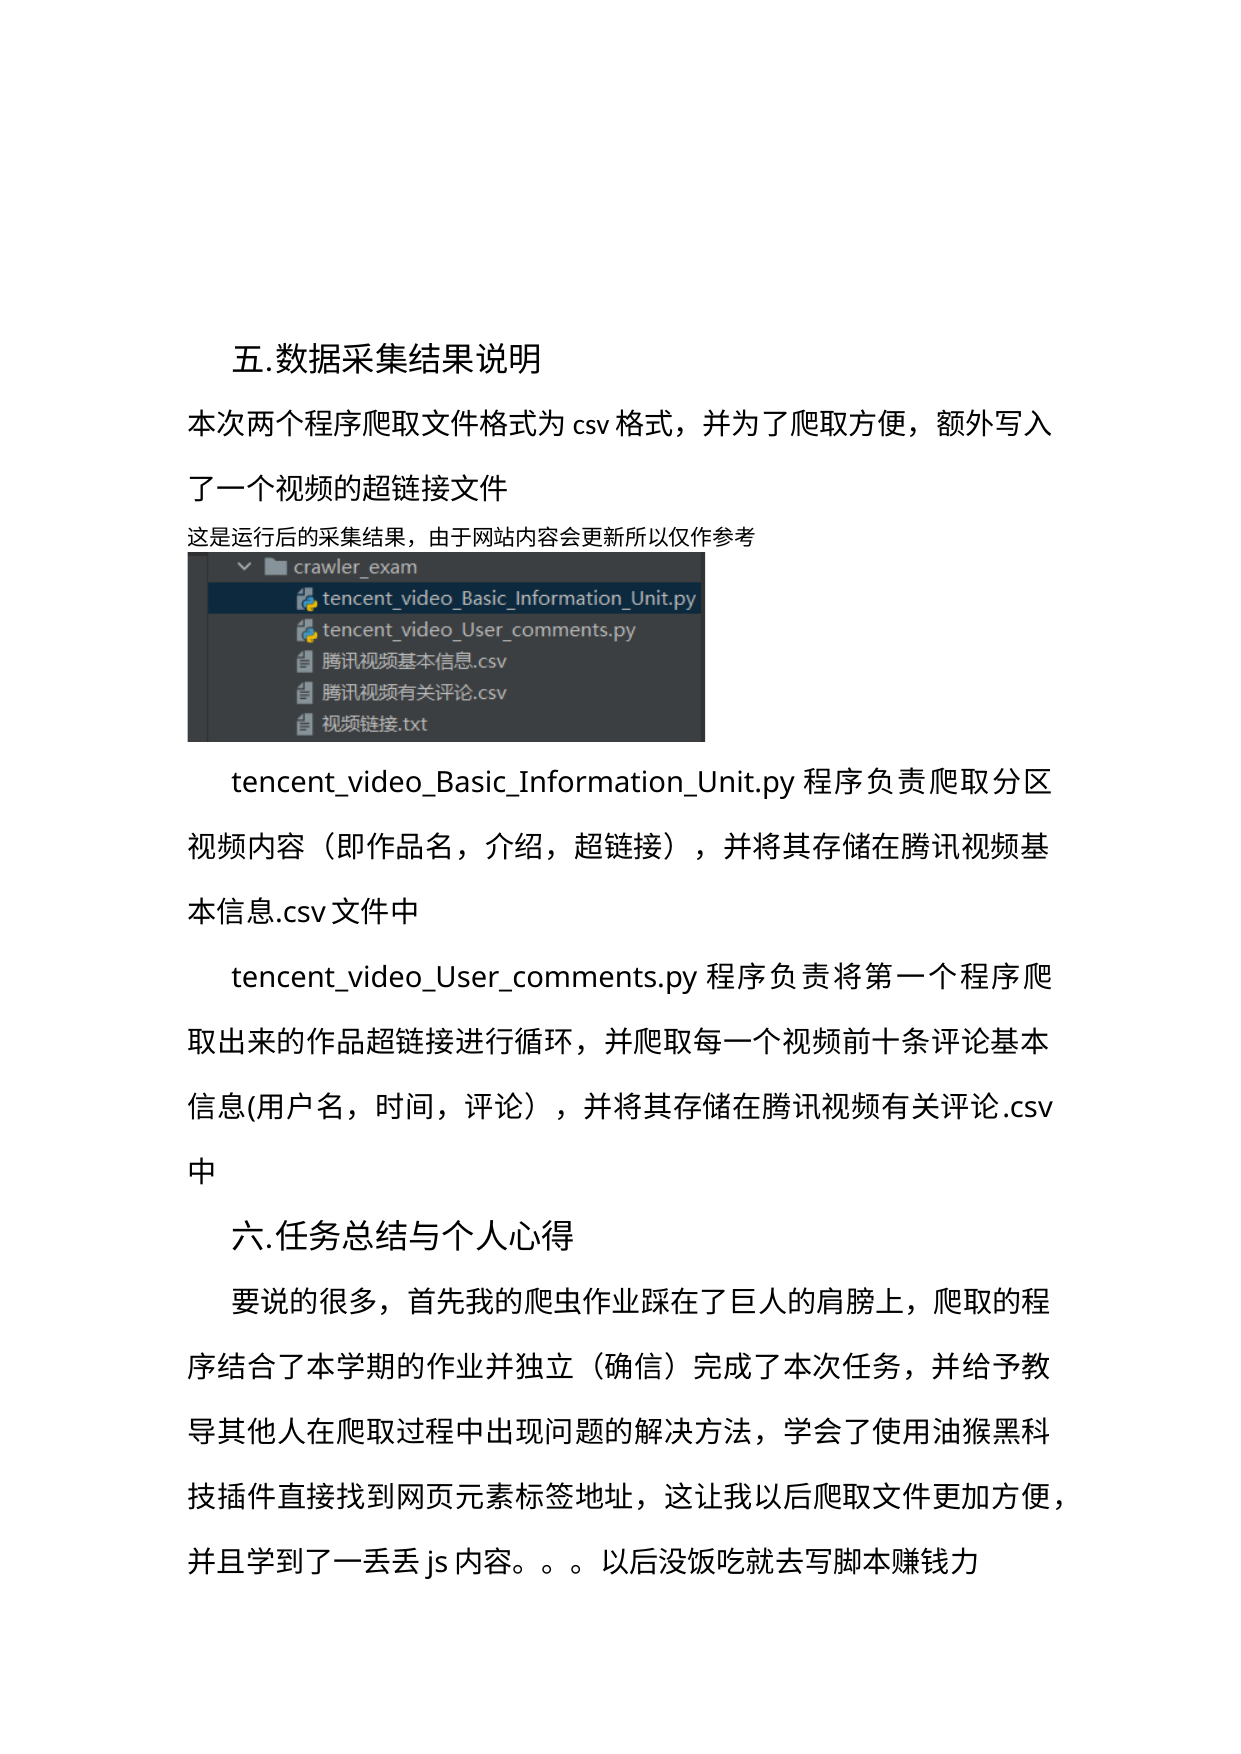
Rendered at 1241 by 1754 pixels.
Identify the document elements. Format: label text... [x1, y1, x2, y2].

list 任务总结与个人心得 [187, 1202, 1053, 1267]
list 这是运行后的采集结果，由于网站内容会更新所以仅作参考 [187, 519, 1053, 552]
list 要说的很多，首先我的爬虫作业踩在了巨人的肩膀上，爬取的程序结合了本学期的作业并独立（确信）完成了本次任务，并给予教导其他人在爬取过程中出现问题的解决方法，学会了使用油猴黑科技插件直接找到网页元素标签地址，这让我以后爬取文件更加方便，并且学到了一丢丢js内容。。。以后没饭吃就去写脚本赚钱力 [187, 1267, 1053, 1592]
list 数据采集结果说明 [187, 324, 1053, 389]
picture [187, 552, 705, 742]
list 本次两个程序爬取文件格式为csv格式，并为了爬取方便，额外写入了一个视频的超链接文件 [187, 389, 1053, 519]
list tencent_video_Basic_Information_Unit.py程序负责爬取分区视频内容（即作品名，介绍，超链接），并将其存储在腾讯视频基本信息.csv文件中 [187, 747, 1053, 942]
list tencent_video_User_comments.py程序负责将第一个程序爬取出来的作品超链接进行循环，并爬取每一个视频前十条评论基本信息(用户名，时间，评论），并将其存储在腾讯视频有关评论.csv中 [187, 942, 1053, 1202]
